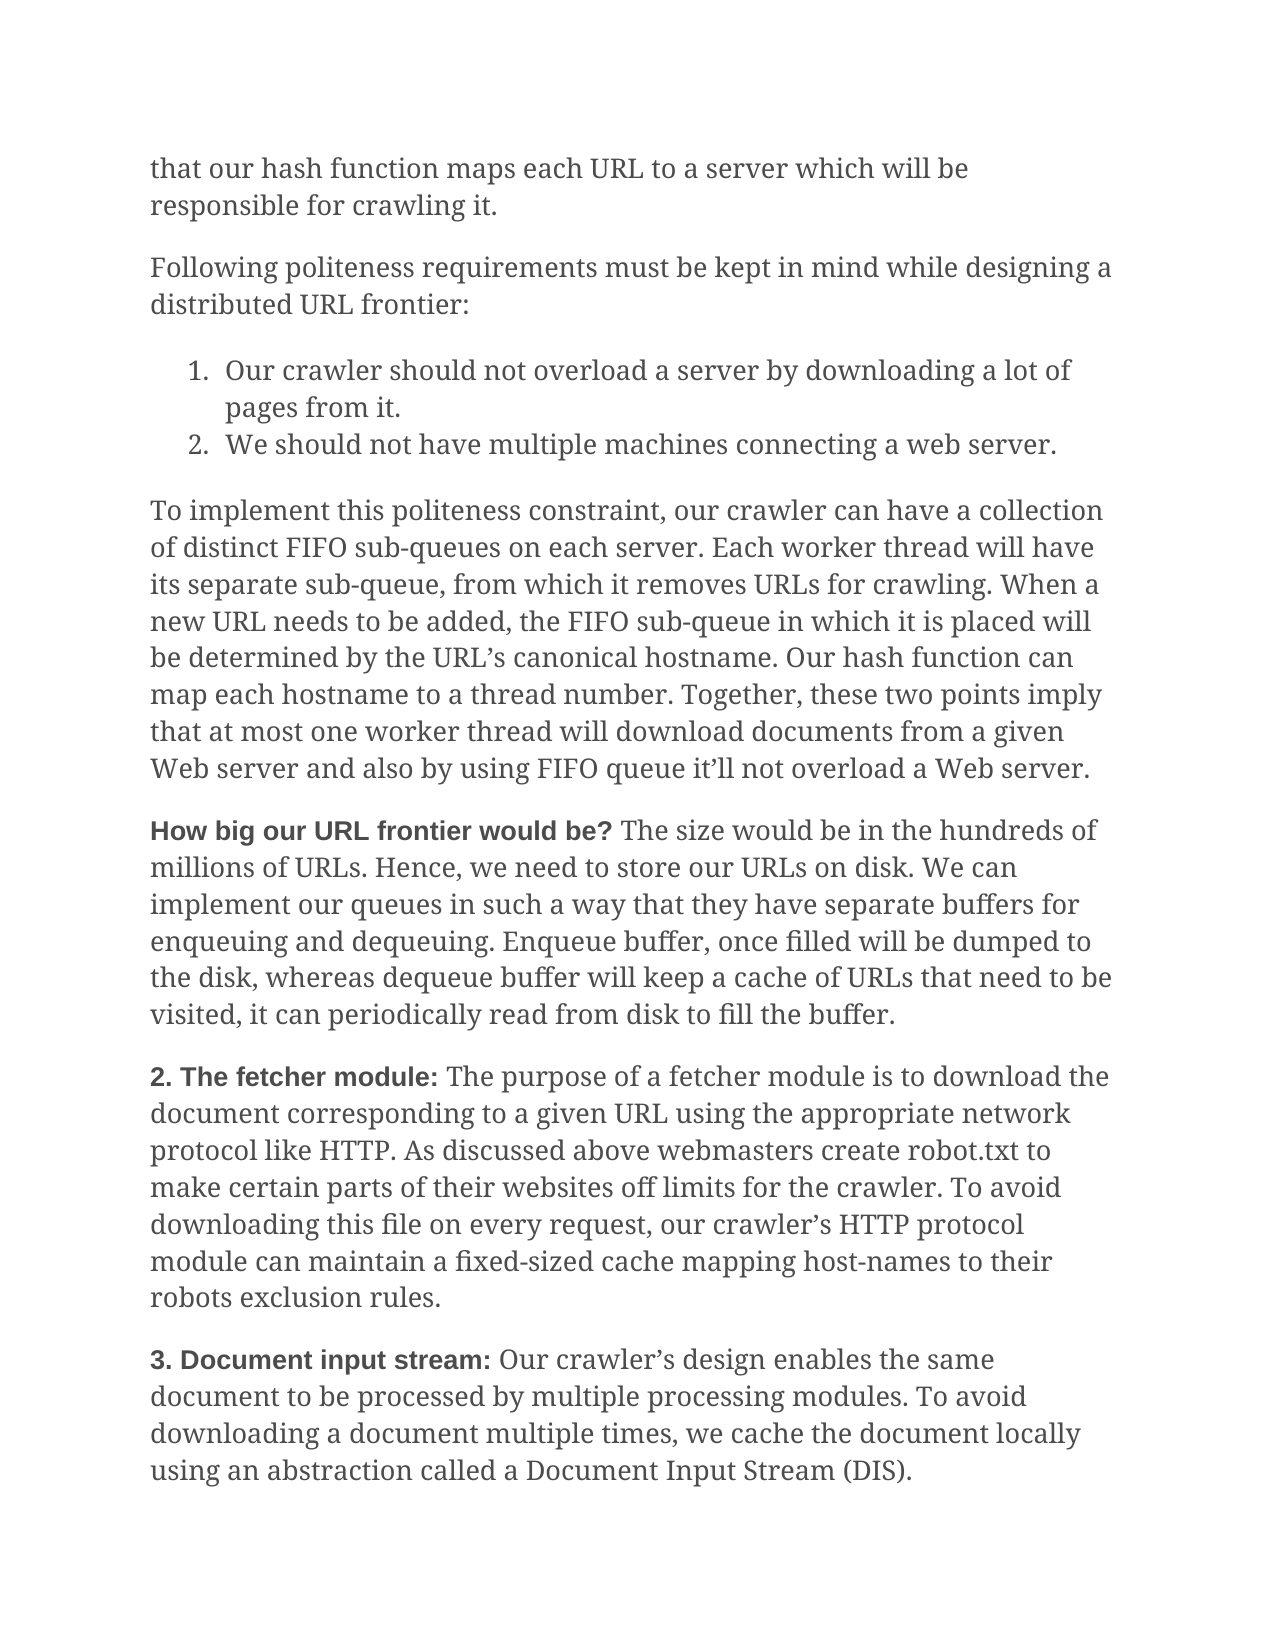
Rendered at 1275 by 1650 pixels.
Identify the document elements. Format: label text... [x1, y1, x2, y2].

text 2. The fetcher module: The purpose of a fetcher module is to download the document corresponding to a given URL using the appropriate network protocol like HTTP. As discussed above webmasters create robot.txt to make certain parts of their websites off limits for the crawler. To avoid downloading this file on every request, our crawler’s HTTP protocol module can maintain a fixed-sized cache mapping host-names to their robots exclusion rules. [150, 1058, 1125, 1316]
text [150, 150, 1125, 224]
text Following politeness requirements must be kept in mind while designing a distributed URL frontier: [150, 249, 1125, 322]
list We should not have multiple machines connecting a web server. [187, 425, 1125, 462]
text 3. Document input stream: Our crawler’s design enables the same document to be processed by multiple processing modules. To avoid downloading a document multiple times, we cache the document locally using an abstraction called a Document Input Stream (DIS). [150, 1341, 1125, 1488]
text How big our URL frontier would be? The size would be in the hundreds of millions of URLs. Hence, we need to store our URLs on disk. We can implement our queues in such a way that they have separate buffers for enqueuing and dequeuing. Enqueue buffer, once filled will be dumped to the disk, whereas dequeue buffer will keep a cache of URLs that need to be visited, it can periodically read from disk to fill the buffer. [150, 811, 1125, 1033]
list Our crawler should not overload a server by downloading a lot of pages from it. [187, 352, 1125, 425]
text To implement this politeness constraint, our crawler can have a collection of distinct FIFO sub-queues on each server. Each worker thread will have its separate sub-queue, from which it removes URLs for crawling. When a new URL needs to be added, the FIFO sub-queue in which it is placed will be determined by the URL’s canonical hostname. Our hash function can map each hostname to a thread number. Together, these two points imply that at most one worker thread will download documents from a given Web server and also by using FIFO queue it’ll not overload a Web server. [150, 491, 1125, 786]
